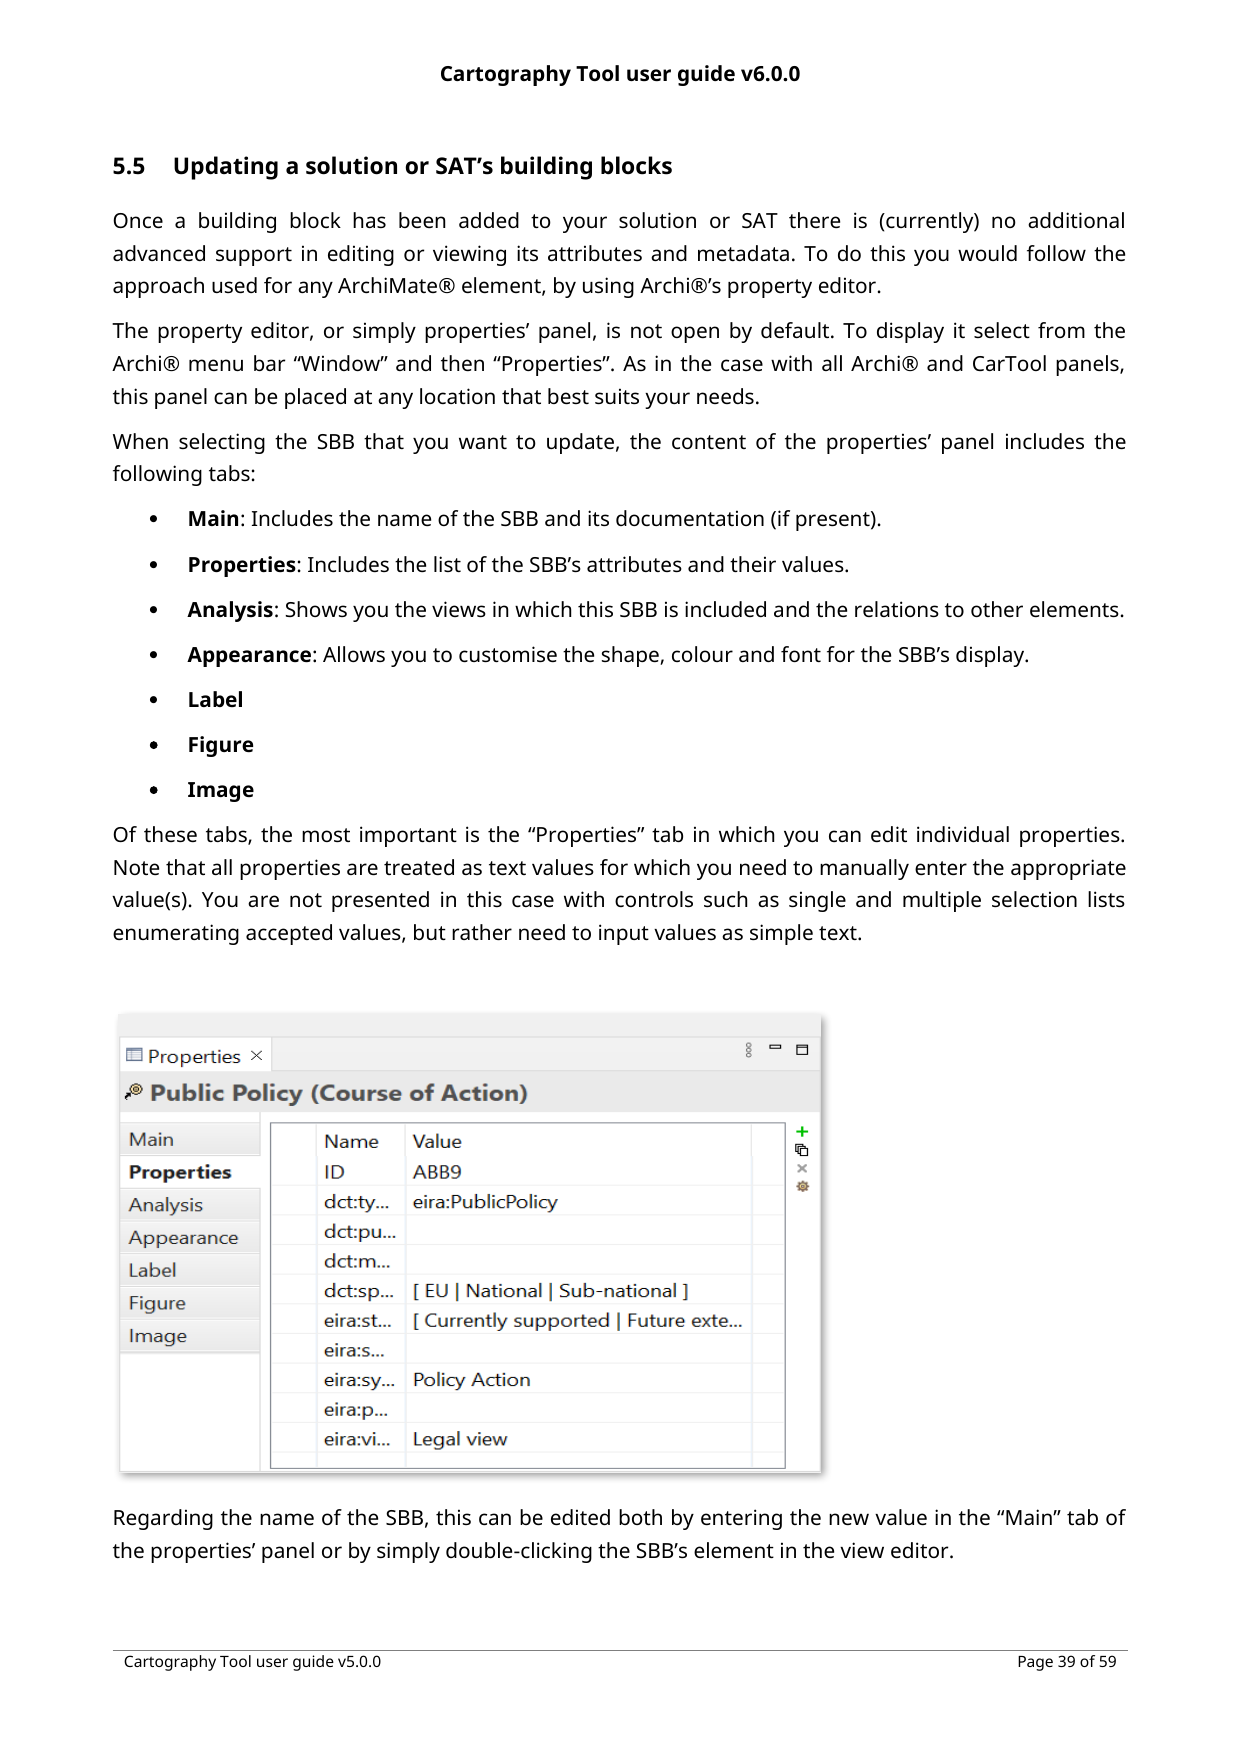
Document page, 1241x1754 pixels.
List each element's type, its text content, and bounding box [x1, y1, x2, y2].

list Figure [150, 730, 1128, 758]
list Image [150, 775, 1128, 804]
list Appearance: Allows you to customise the shape, colour and font for the SBB’s display. [150, 640, 1128, 668]
text Regarding the name of the SBB, this can be edited both by entering the new value in the “Main” tab of the properties’ panel or by simply double-clicking the SBB’s element in the view editor. [112, 1503, 1128, 1564]
picture [118, 1014, 821, 1473]
list Main: Includes the name of the SBB and its documentation (if present). [150, 504, 1128, 533]
text Of these tabs, the most important is the “Properties” tab in which you can edit individual properties. Note that all properties are treated as text values for which you need to manually enter the appropriate value(s). You are not presented in this case with controls such as single and multiple selection lists enumerating accepted values, but rather need to input values as simple text. [112, 820, 1128, 947]
text The property editor, or simply properties’ panel, is not open by default. To display it select from the Archi® menu bar “Window” and then “Properties”. As in the case with all Archi® and CarTool panels, this panel can be placed at any location that best suits your needs. [112, 317, 1128, 410]
text Once a building block has been added to your solution or SAT there is (currently) no additional advanced support in editing or viewing its attributes and metadata. To do this you would follow the approach used for any ArchiMate® element, by using Archi®’s property editor. [112, 206, 1128, 300]
list Label [150, 685, 1128, 713]
list Analysis: Shows you the views in which this SBB is included and the relations to other elements. [150, 595, 1128, 623]
subtitle Updating a solution or SAT’s building blocks [112, 150, 1128, 181]
list Properties: Includes the list of the SBB’s attributes and their values. [150, 550, 1128, 578]
text When selecting the SBB that you want to update, the content of the properties’ panel includes the following tabs: [112, 427, 1128, 488]
